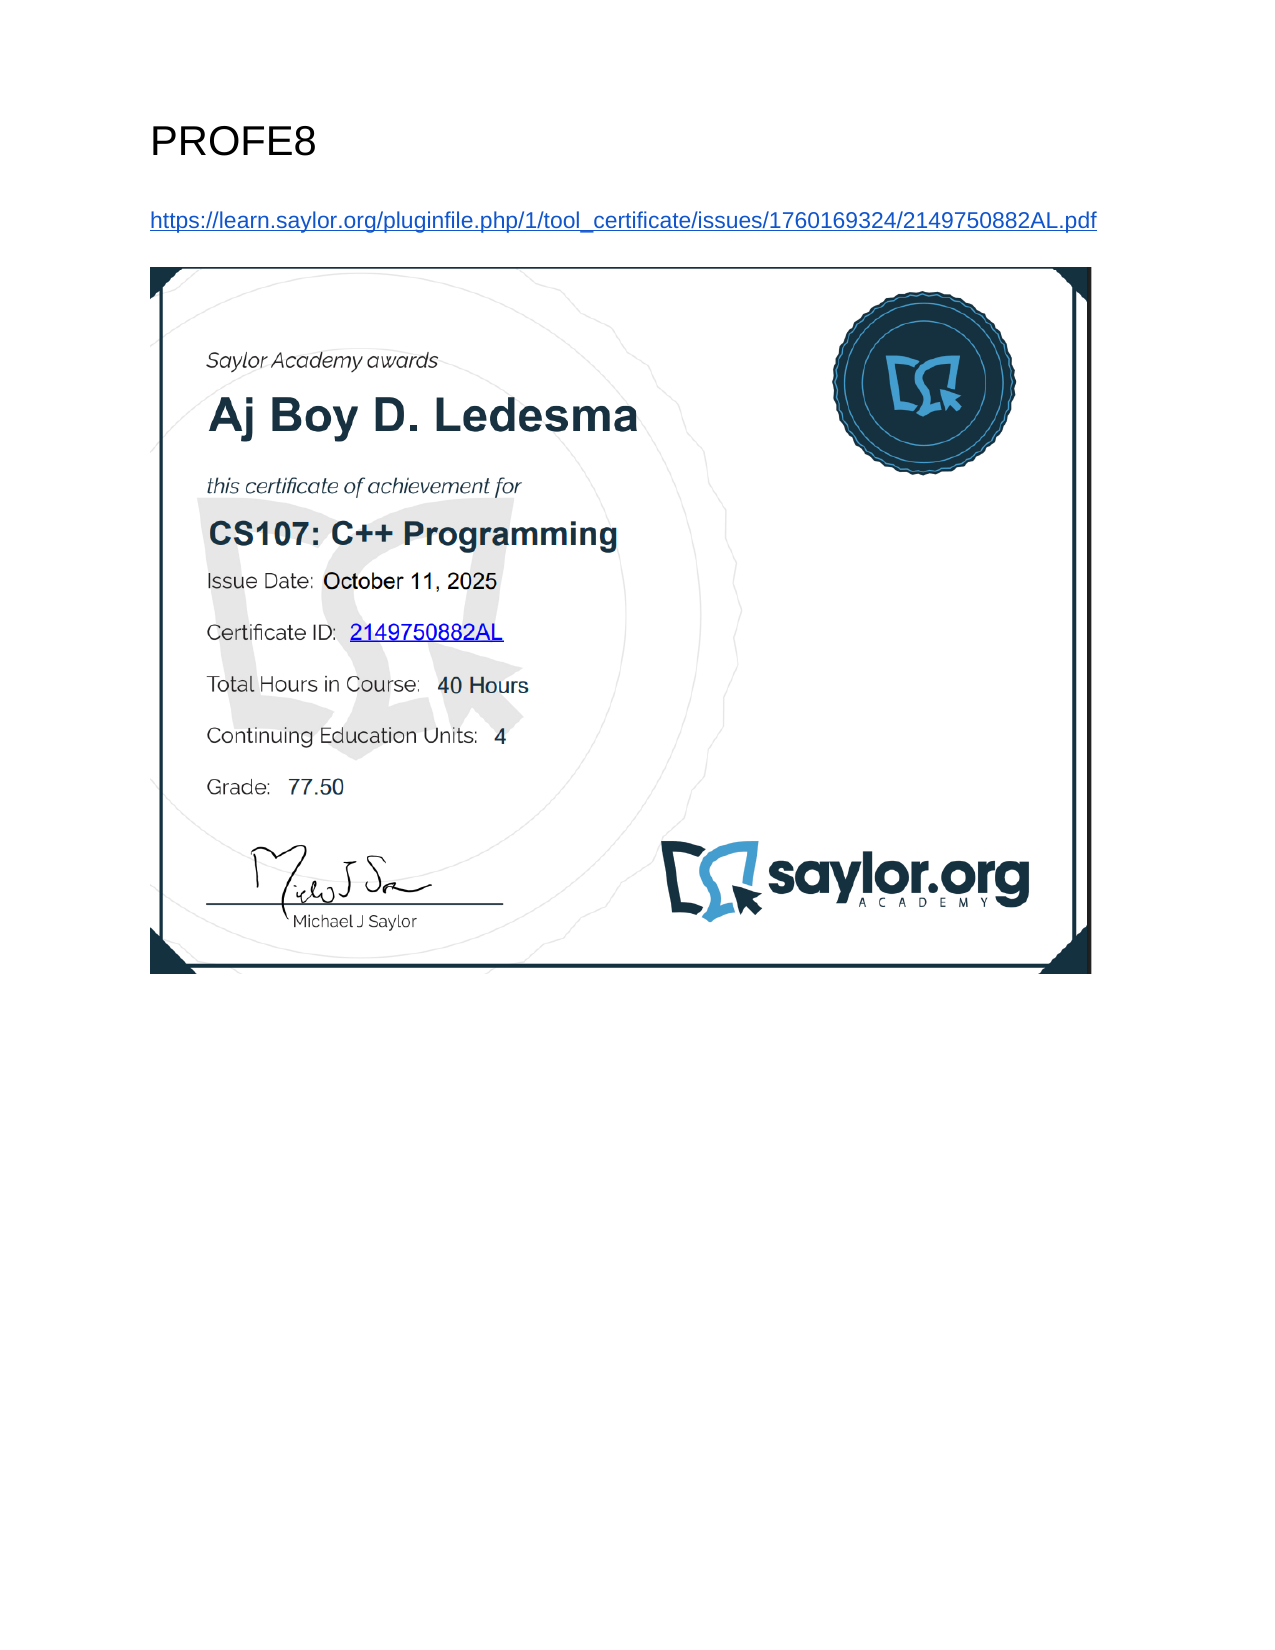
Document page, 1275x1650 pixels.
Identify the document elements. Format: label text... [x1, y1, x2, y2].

picture [150, 267, 1092, 974]
text https://learn.saylor.org/pluginfile.php/1/tool_certificate/issues/1760169324/2149750882AL.pdf [150, 207, 1125, 234]
